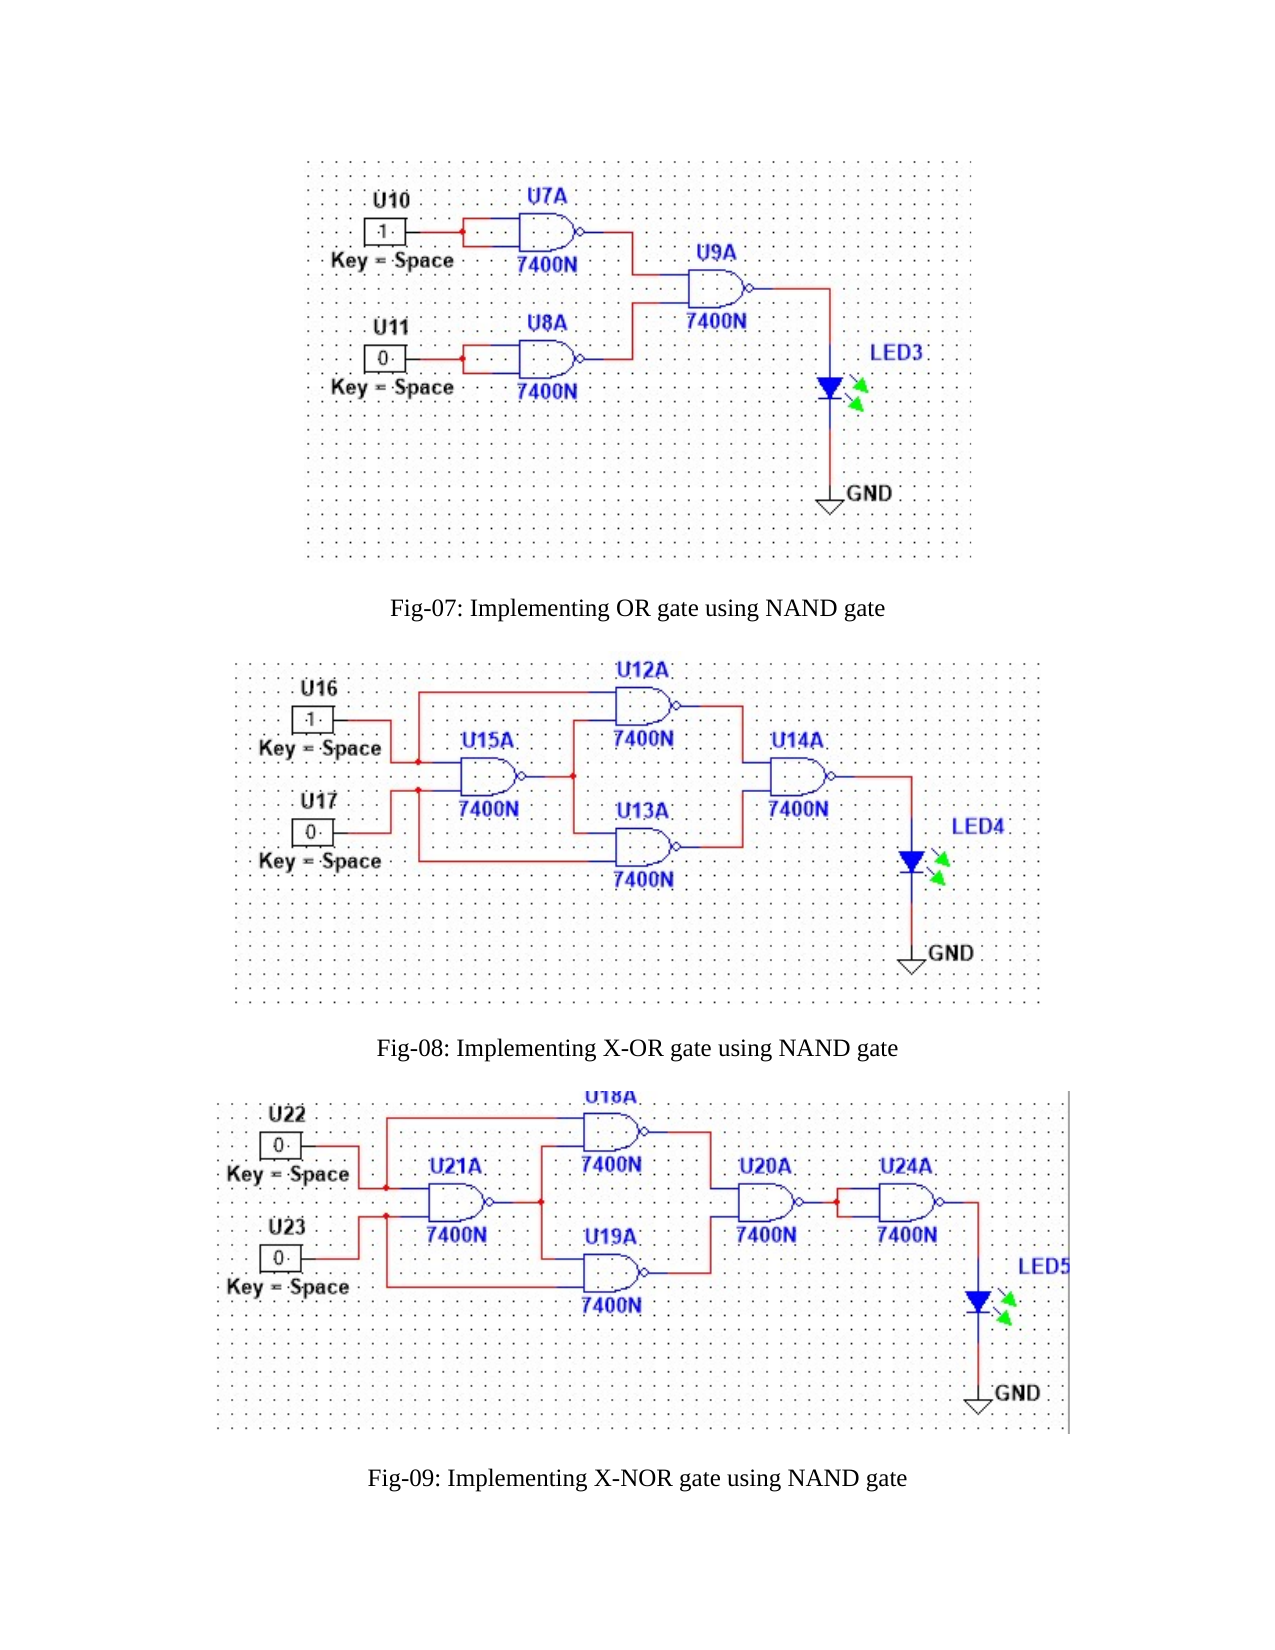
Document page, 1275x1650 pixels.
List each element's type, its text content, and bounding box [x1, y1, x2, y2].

picture [205, 1091, 1070, 1434]
text Fig-07: Implementing OR gate using NAND gate [150, 593, 1125, 622]
text Fig-08: Implementing X-OR gate using NAND gate [150, 1033, 1125, 1062]
text Fig-09: Implementing X-NOR gate using NAND gate [150, 1463, 1125, 1491]
picture [303, 150, 972, 564]
picture [234, 651, 1041, 1005]
